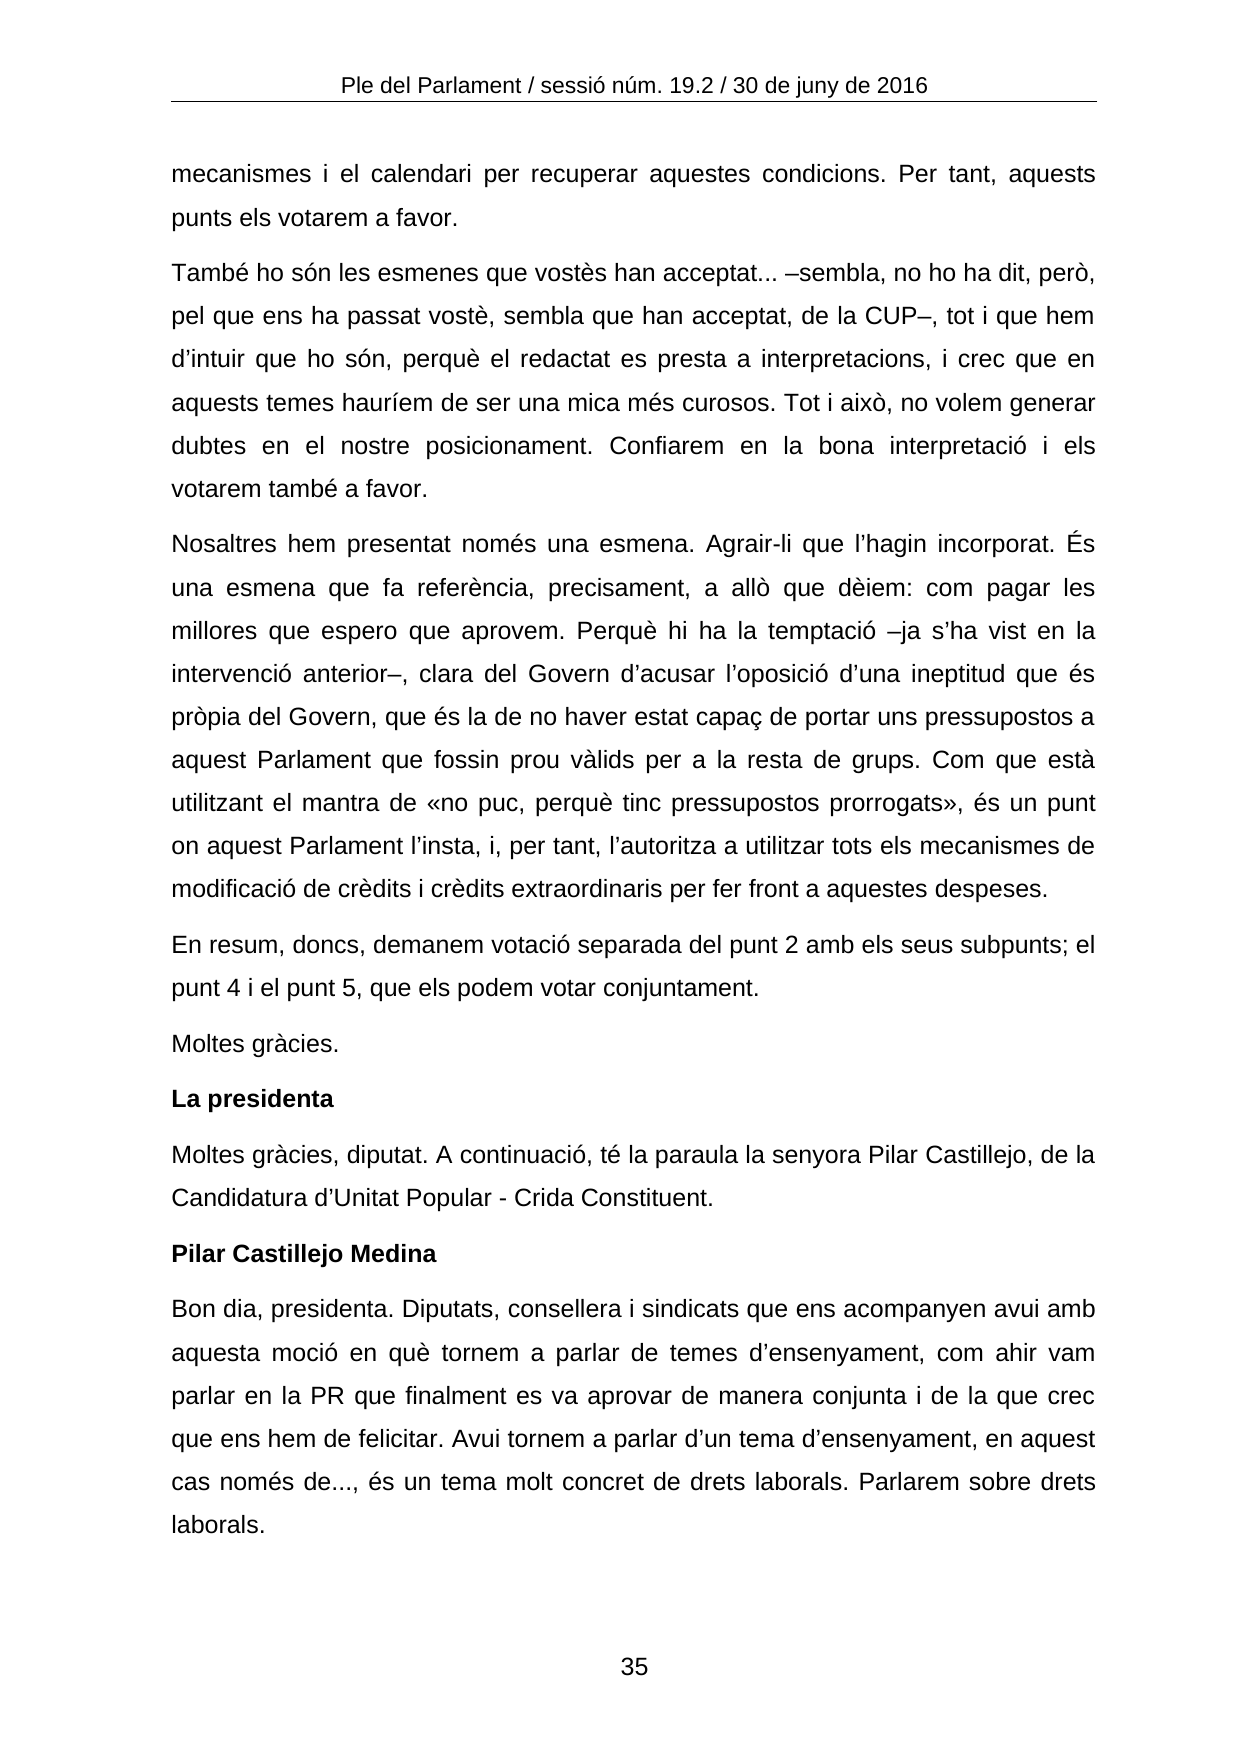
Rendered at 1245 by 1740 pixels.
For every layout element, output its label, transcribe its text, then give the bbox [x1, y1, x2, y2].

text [171, 159, 1097, 231]
text Moltes gràcies. [171, 1029, 1097, 1058]
text Nosaltres hem presentat només una esmena. Agrair-li que l’hagin incorporat. És una esmena que fa referència, precisament, a allò que dèiem: com pagar les millores que espero que aprovem. Perquè hi ha la temptació –ja s’ha vist en la intervenció anterior–, clara del Govern d’acusar l’oposició d’una ineptitud que és pròpia del Govern, que és la de no haver estat capaç de portar uns pressupostos a aquest Parlament que fossin prou vàlids per a la resta de grups. Com que està utilitzant el mantra de «no puc, perquè tinc pressupostos prorrogats», és un punt on aquest Parlament l’insta, i, per tant, l’autoritza a utilitzar tots els mecanismes de modificació de crèdits i crèdits extraordinaris per fer front a aquestes despeses. [171, 529, 1097, 903]
text En resum, doncs, demanem votació separada del punt 2 amb els seus subpunts; el punt 4 i el punt 5, que els podem votar conjuntament. [171, 930, 1097, 1002]
text Bon dia, presidenta. Diputats, consellera i sindicats que ens acompanyen avui amb aquesta moció en què tornem a parlar de temes d’ensenyament, com ahir vam parlar en la PR que finalment es va aprovar de manera conjunta i de la que crec que ens hem de felicitar. Avui tornem a parlar d’un tema d’ensenyament, en aquest cas només de..., és un tema molt concret de drets laborals. Parlarem sobre drets laborals. [171, 1294, 1097, 1539]
text Pilar Castillejo Medina [171, 1239, 1097, 1268]
text Moltes gràcies, diputat. A continuació, té la paraula la senyora Pilar Castillejo, de la Candidatura d’Unitat Popular - Crida Constituent. [171, 1140, 1097, 1212]
text La presidenta [171, 1084, 1097, 1113]
text També ho són les esmenes que vostès han acceptat... –sembla, no ho ha dit, però, pel que ens ha passat vostè, sembla que han acceptat, de la CUP–, tot i que hem d’intuir que ho són, perquè el redactat es presta a interpretacions, i crec que en aquests temes hauríem de ser una mica més curosos. Tot i això, no volem generar dubtes en el nostre posicionament. Confiarem en la bona interpretació i els votarem també a favor. [171, 258, 1097, 503]
